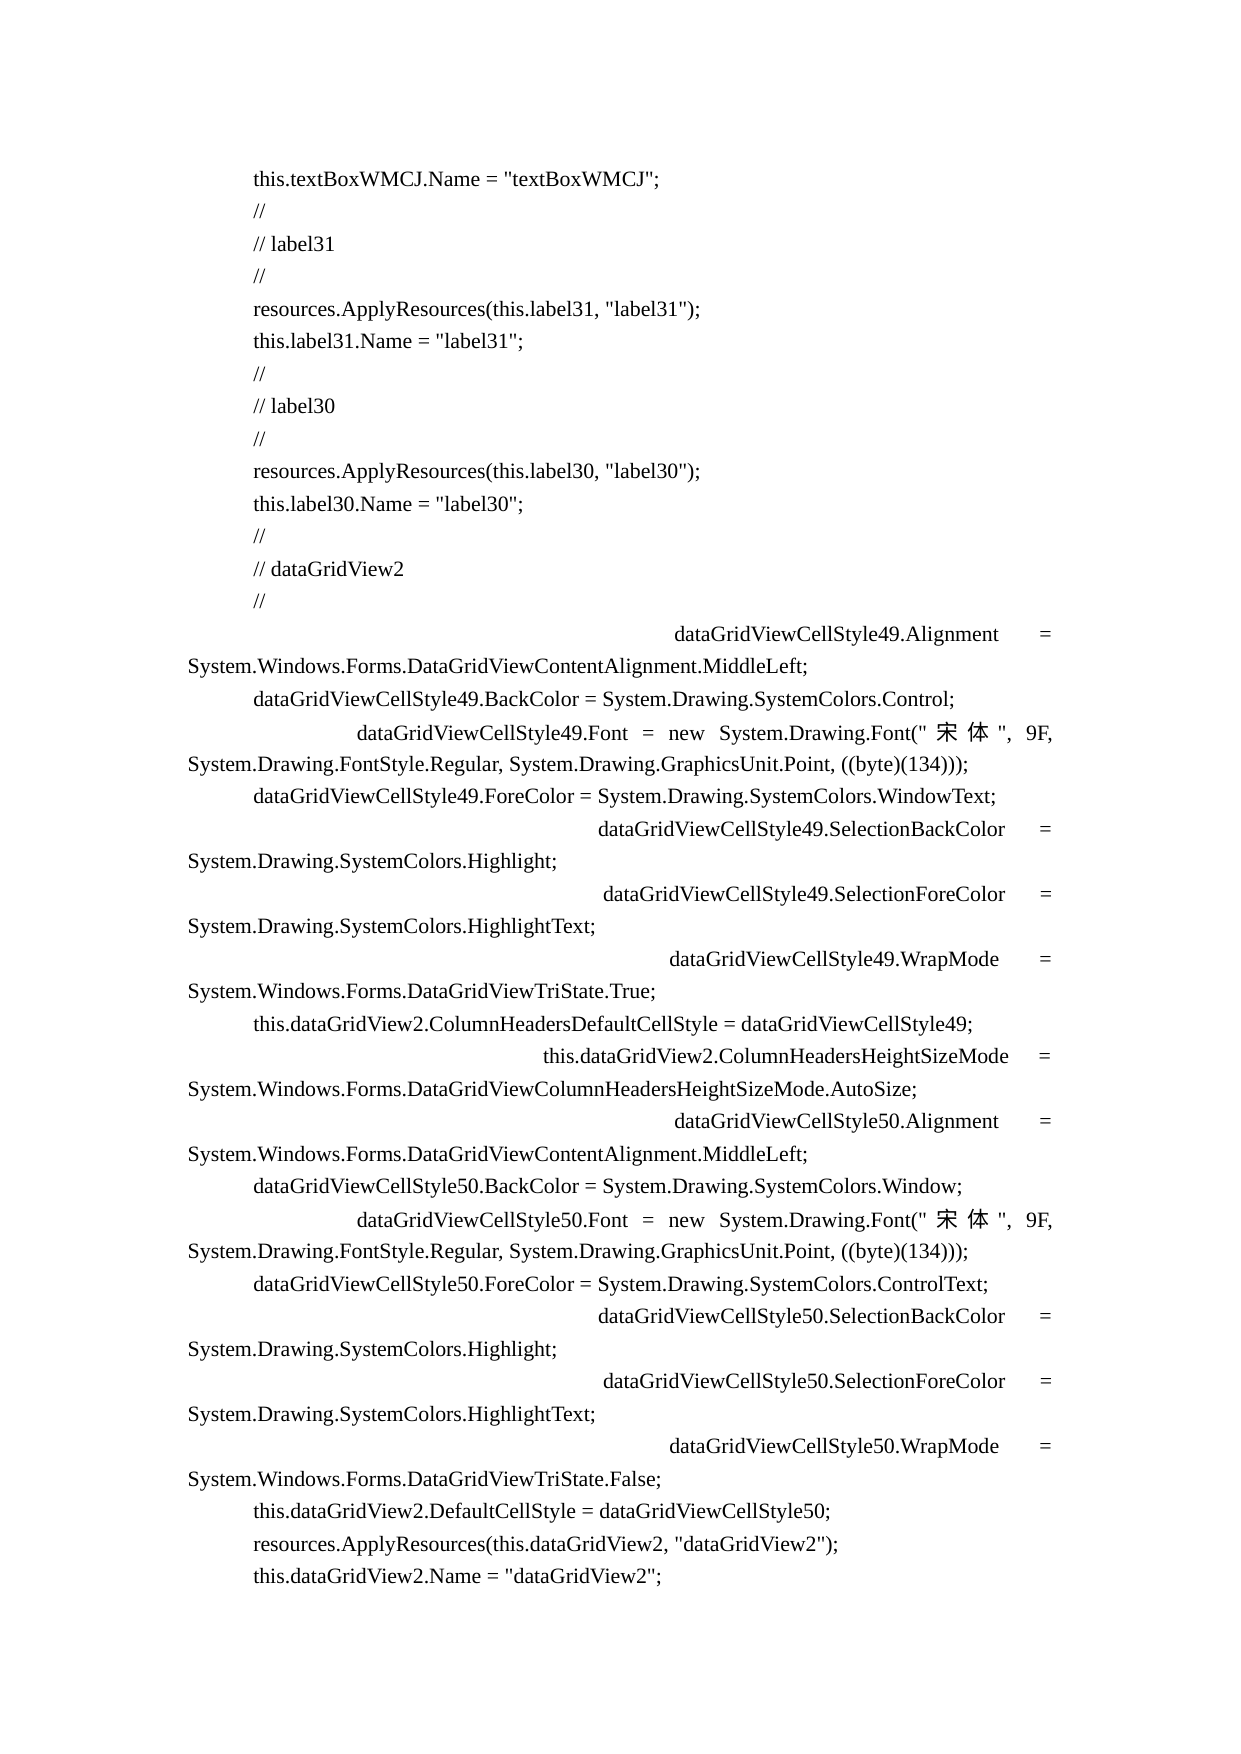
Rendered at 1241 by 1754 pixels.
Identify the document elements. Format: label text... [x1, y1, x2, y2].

text // dataGridView2 [187, 552, 1053, 584]
text // [187, 194, 1053, 227]
text dataGridViewCellStyle49.SelectionBackColor = System.Drawing.SystemColors.Highlight; [187, 812, 1053, 877]
text dataGridViewCellStyle49.SelectionForeColor = System.Drawing.SystemColors.HighlightText; [187, 877, 1053, 942]
text // [187, 422, 1053, 454]
text this.dataGridView2.DefaultCellStyle = dataGridViewCellStyle50; [187, 1494, 1053, 1527]
text dataGridViewCellStyle49.Font = new System.Drawing.Font("宋体", 9F, System.Drawing.FontStyle.Regular, System.Drawing.GraphicsUnit.Point, ((byte)(134))); [187, 714, 1053, 779]
text dataGridViewCellStyle49.ForeColor = System.Drawing.SystemColors.WindowText; [187, 779, 1053, 812]
text dataGridViewCellStyle49.Alignment = System.Windows.Forms.DataGridViewContentAlignment.MiddleLeft; [187, 617, 1053, 682]
text this.dataGridView2.ColumnHeadersHeightSizeMode = System.Windows.Forms.DataGridViewColumnHeadersHeightSizeMode.AutoSize; [187, 1039, 1053, 1104]
text // label30 [187, 389, 1053, 422]
text // [187, 259, 1053, 292]
text // [187, 584, 1053, 617]
text dataGridViewCellStyle50.WrapMode = System.Windows.Forms.DataGridViewTriState.False; [187, 1429, 1053, 1494]
text resources.ApplyResources(this.label30, "label30"); [187, 454, 1053, 487]
text this.textBoxWMCJ.Name = "textBoxWMCJ"; [187, 162, 1053, 194]
text resources.ApplyResources(this.dataGridView2, "dataGridView2"); [187, 1527, 1053, 1559]
text this.label31.Name = "label31"; [187, 324, 1053, 357]
text dataGridViewCellStyle50.Alignment = System.Windows.Forms.DataGridViewContentAlignment.MiddleLeft; [187, 1104, 1053, 1169]
text this.label30.Name = "label30"; [187, 487, 1053, 519]
text dataGridViewCellStyle50.SelectionForeColor = System.Drawing.SystemColors.HighlightText; [187, 1364, 1053, 1429]
text this.dataGridView2.Name = "dataGridView2"; [187, 1559, 1053, 1592]
text resources.ApplyResources(this.label31, "label31"); [187, 292, 1053, 324]
text // [187, 357, 1053, 389]
text // [187, 519, 1053, 552]
text dataGridViewCellStyle50.BackColor = System.Drawing.SystemColors.Window; [187, 1169, 1053, 1202]
text dataGridViewCellStyle50.SelectionBackColor = System.Drawing.SystemColors.Highlight; [187, 1299, 1053, 1364]
text dataGridViewCellStyle49.WrapMode = System.Windows.Forms.DataGridViewTriState.True; [187, 942, 1053, 1007]
text // label31 [187, 227, 1053, 259]
text dataGridViewCellStyle50.Font = new System.Drawing.Font("宋体", 9F, System.Drawing.FontStyle.Regular, System.Drawing.GraphicsUnit.Point, ((byte)(134))); [187, 1202, 1053, 1267]
text this.dataGridView2.ColumnHeadersDefaultCellStyle = dataGridViewCellStyle49; [187, 1007, 1053, 1039]
text dataGridViewCellStyle50.ForeColor = System.Drawing.SystemColors.ControlText; [187, 1267, 1053, 1299]
text dataGridViewCellStyle49.BackColor = System.Drawing.SystemColors.Control; [187, 682, 1053, 714]
